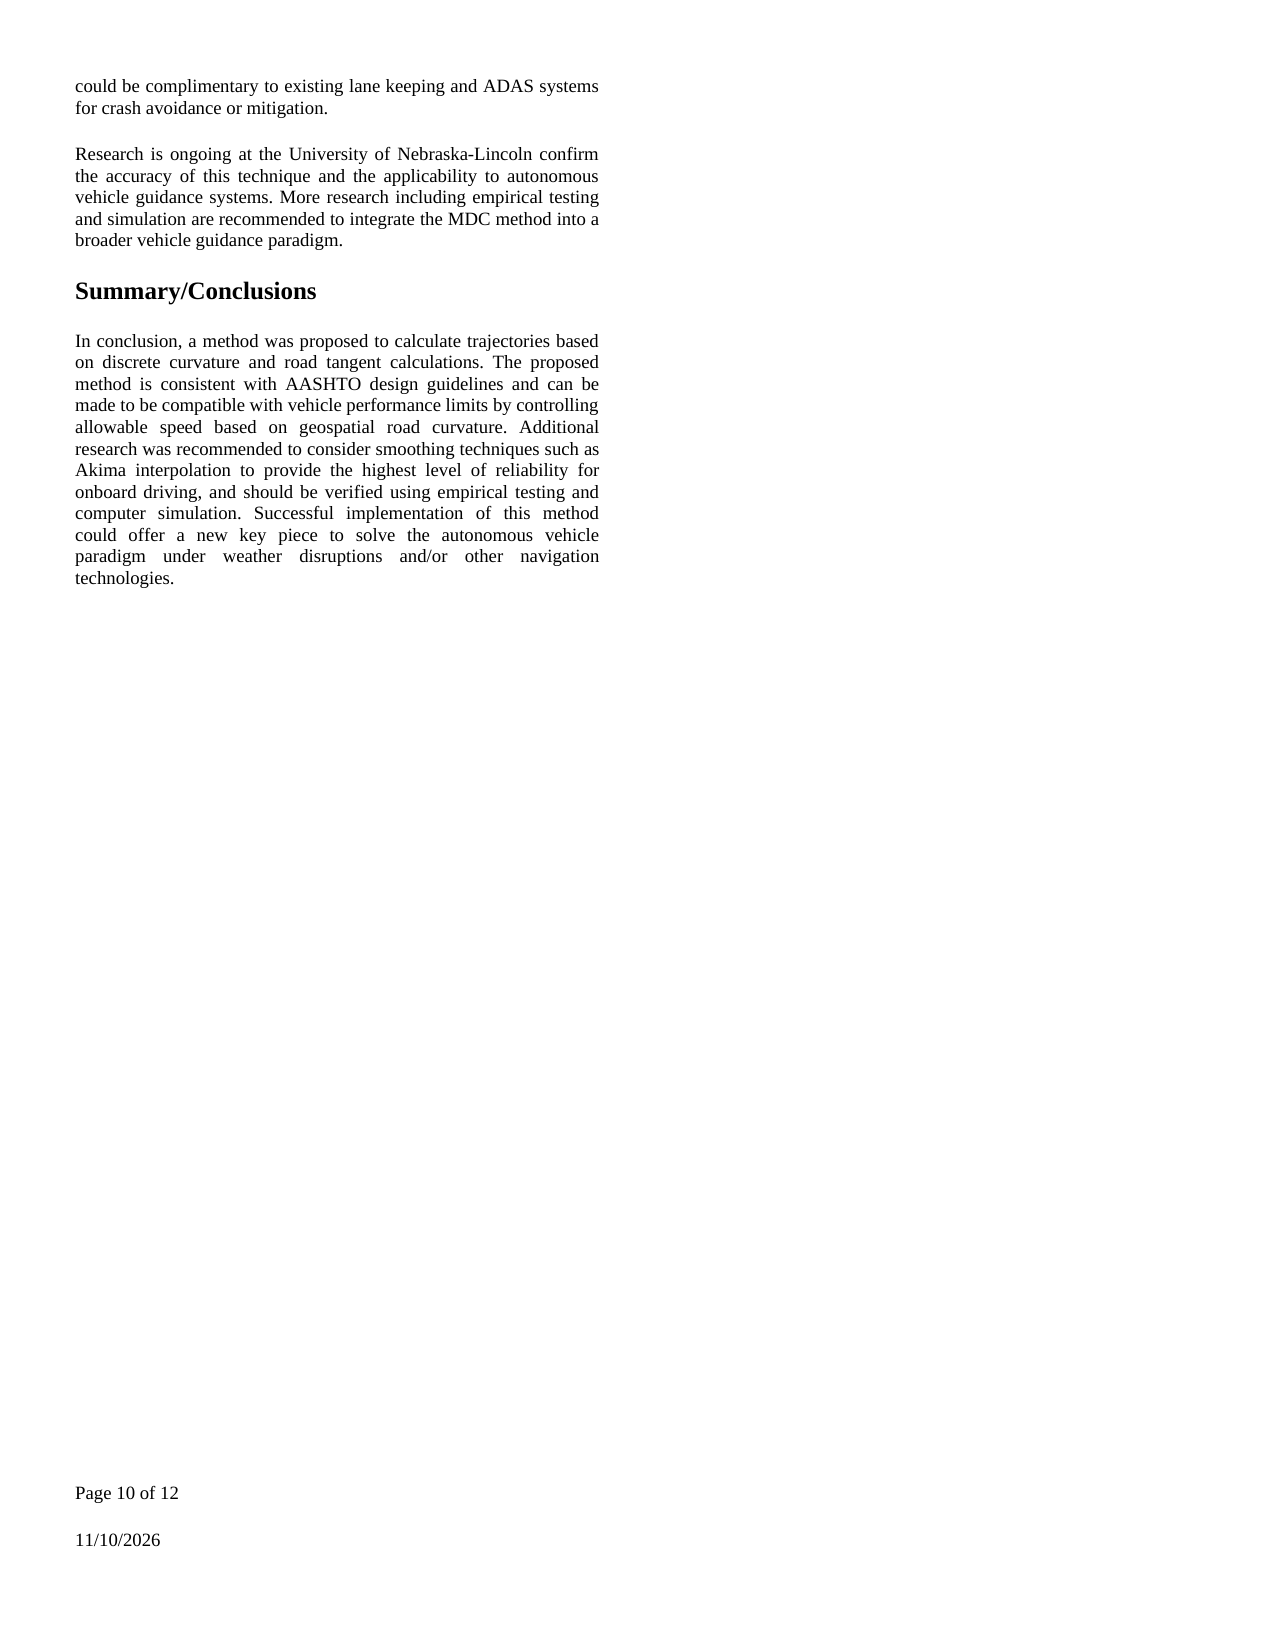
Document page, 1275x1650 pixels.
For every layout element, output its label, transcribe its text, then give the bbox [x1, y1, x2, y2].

text Research is ongoing at the University of Nebraska-Lincoln confirm the accuracy of this technique and the applicability to autonomous vehicle guidance systems. More research including empirical testing and simulation are recommended to integrate the MDC method into a broader vehicle guidance paradigm. [75, 143, 600, 251]
text Summary/Conclusions [75, 276, 600, 305]
text In conclusion, a method was proposed to calculate trajectories based on discrete curvature and road tangent calculations. The proposed method is consistent with AASHTO design guidelines and can be made to be compatible with vehicle performance limits by controlling allowable speed based on geospatial road curvature. Additional research was recommended to consider smoothing techniques such as Akima interpolation to provide the highest level of reliability for onboard driving, and should be verified using empirical testing and computer simulation. Successful implementation of this method could offer a new key piece to solve the autonomous vehicle paradigm under weather disruptions and/or other navigation technologies. [75, 330, 600, 588]
